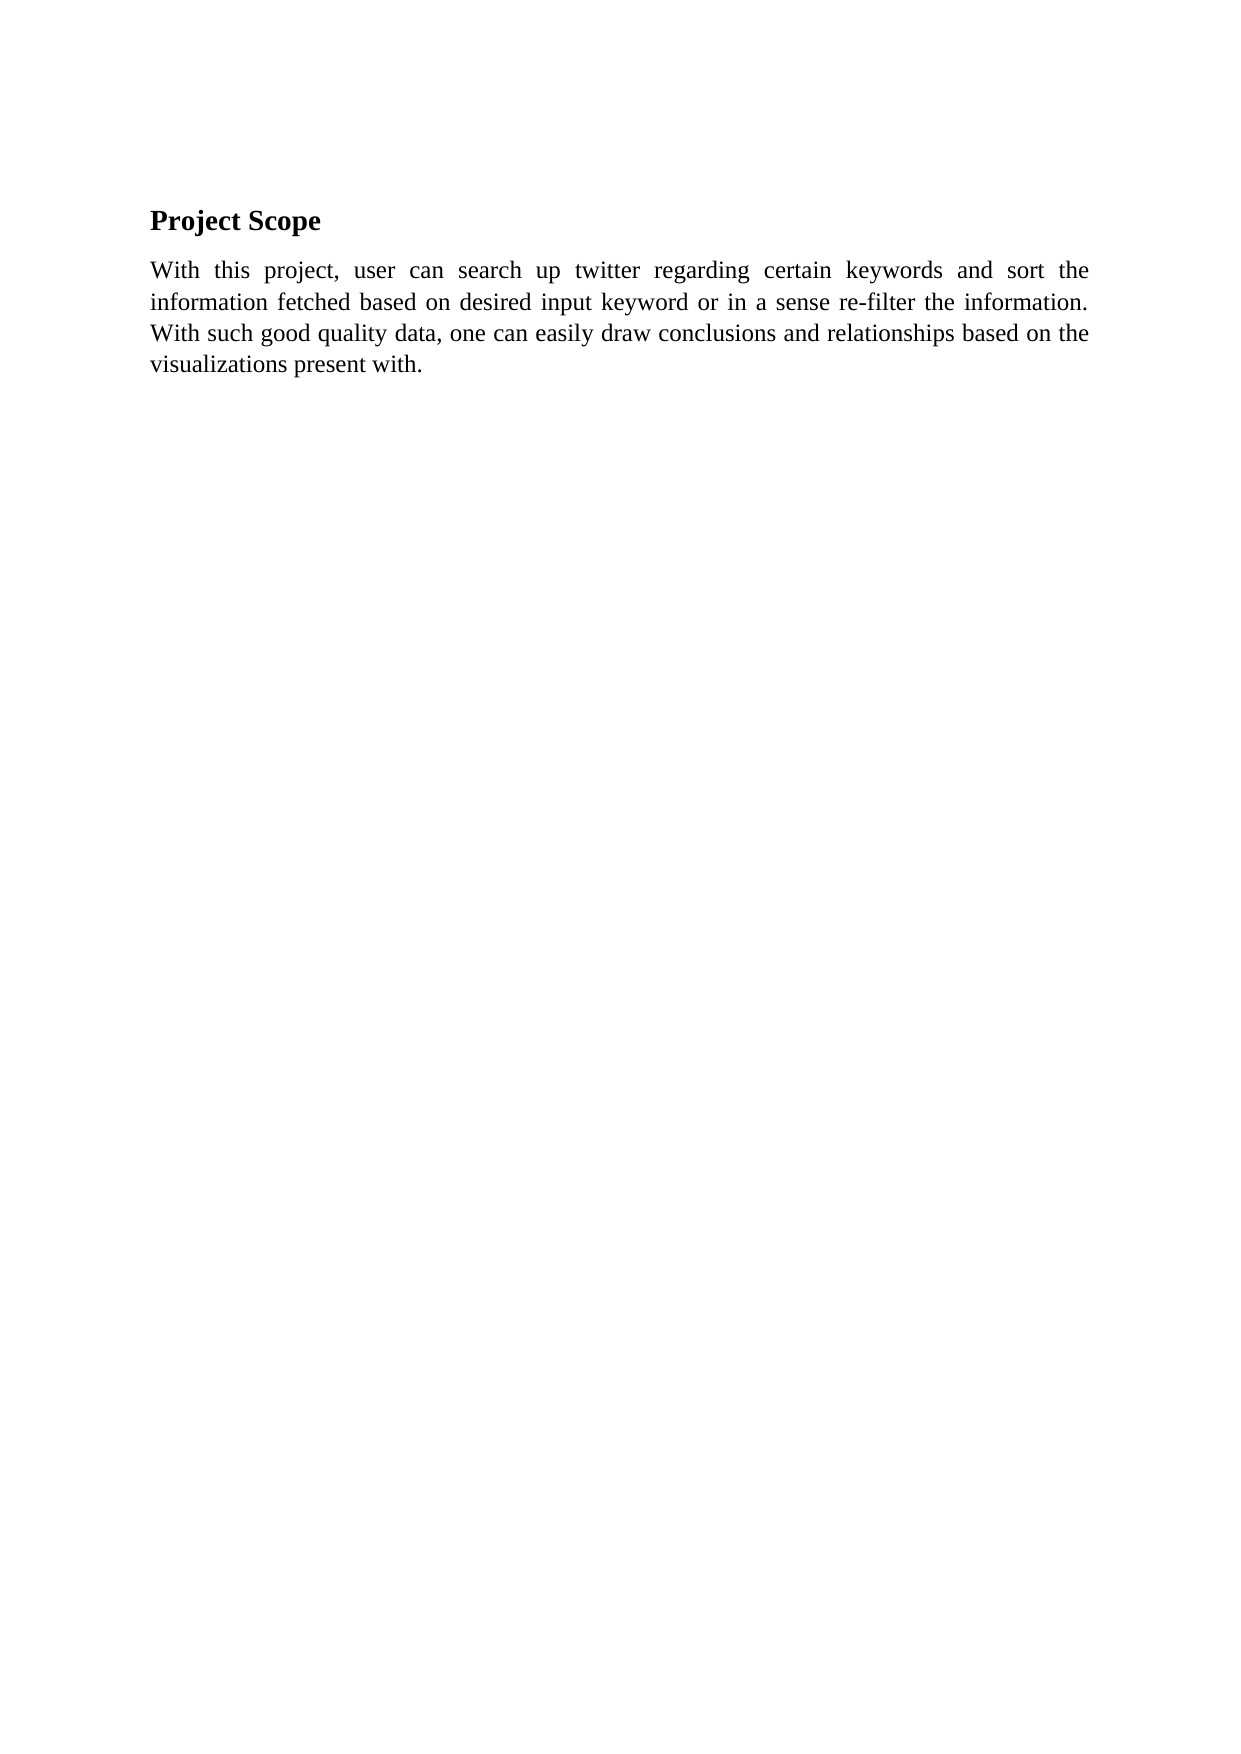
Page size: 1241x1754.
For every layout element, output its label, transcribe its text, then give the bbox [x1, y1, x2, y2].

text With this project, user can search up twitter regarding certain keywords and sort the information fetched based on desired input keyword or in a sense re-filter the information. With such good quality data, one can easily draw conclusions and relationships based on the visualizations present with. [150, 256, 1090, 377]
text Project Scope [150, 203, 1090, 236]
